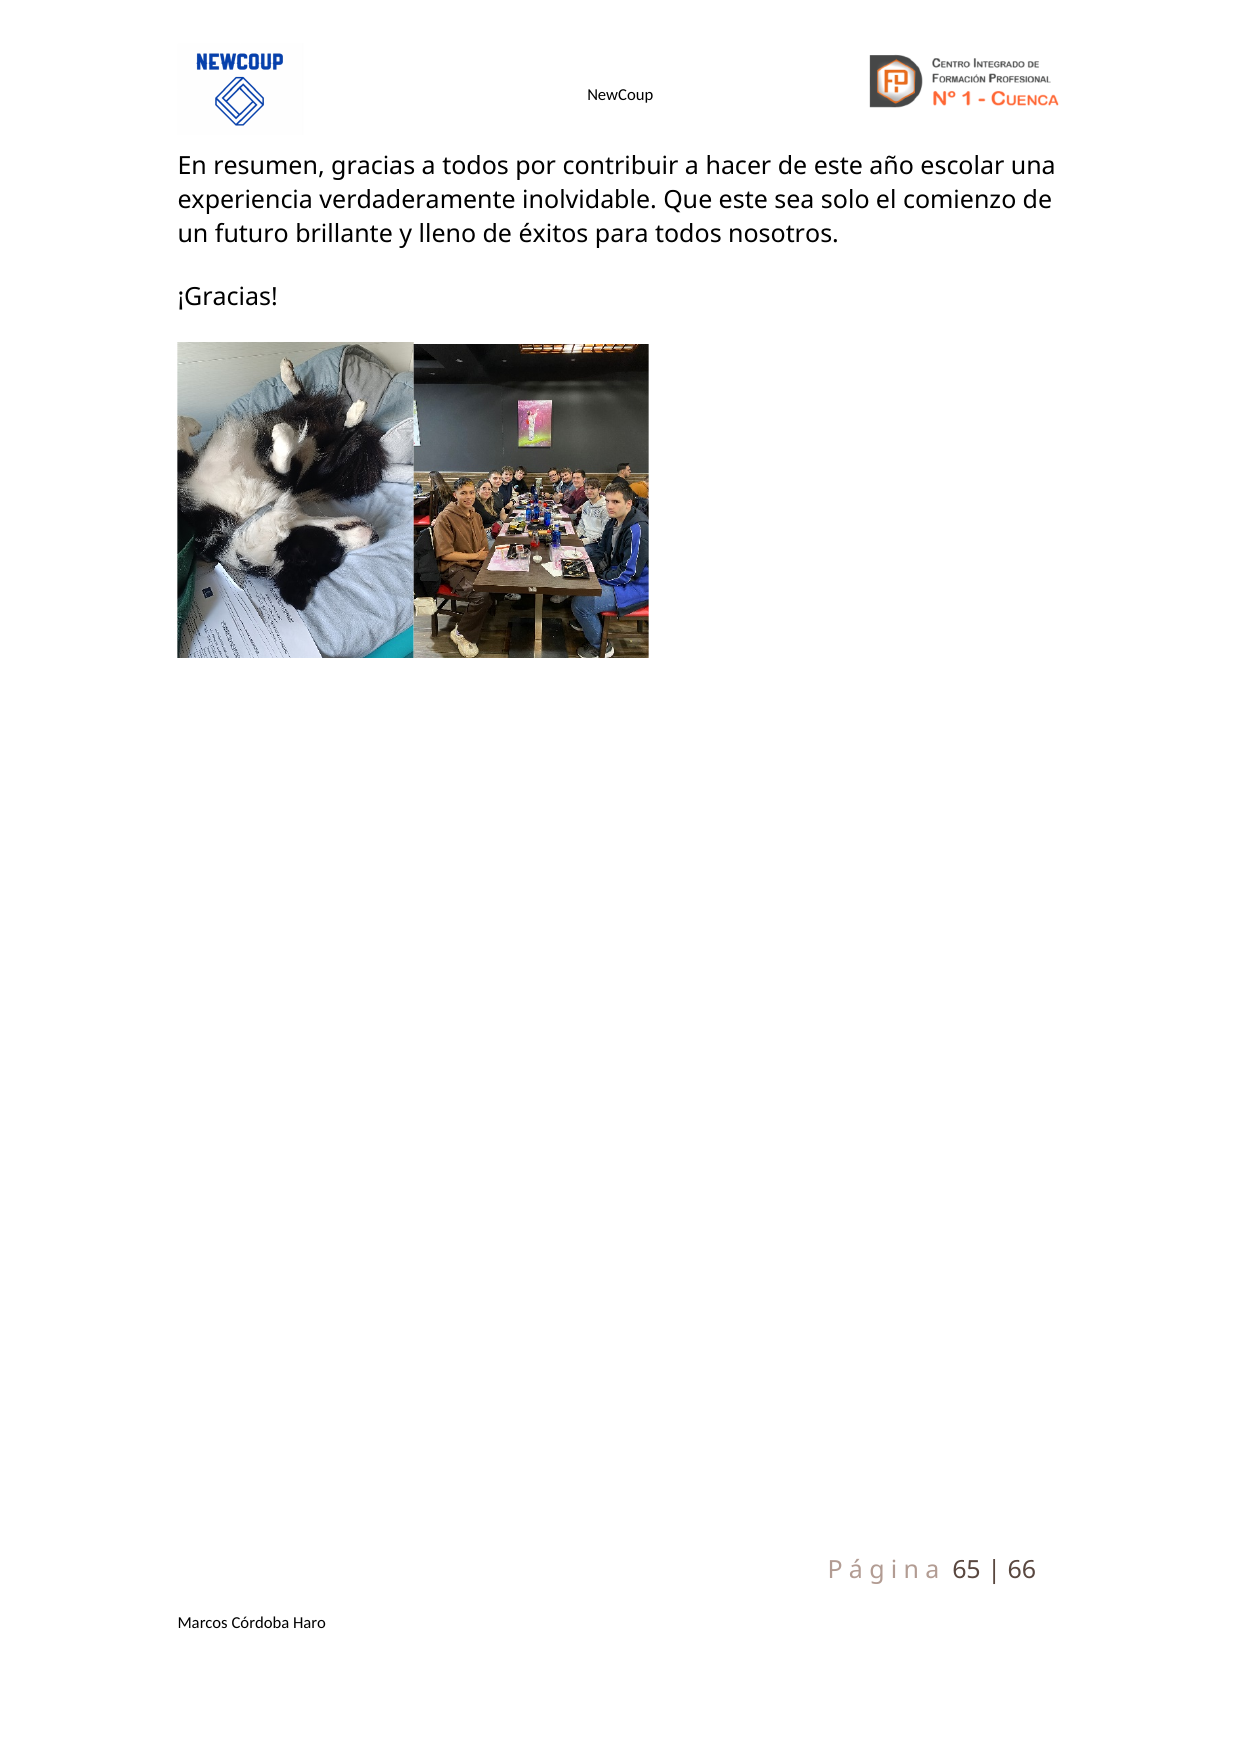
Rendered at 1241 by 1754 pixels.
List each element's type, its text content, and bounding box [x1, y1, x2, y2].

picture [865, 50, 1063, 109]
text ¡Gracias! [177, 279, 1063, 313]
picture [177, 342, 649, 658]
text En resumen, gracias a todos por contribuir a hacer de este año escolar una experiencia verdaderamente inolvidable. Que este sea solo el comienzo de un futuro brillante y lleno de éxitos para todos nosotros. [177, 148, 1063, 250]
picture [177, 43, 304, 135]
